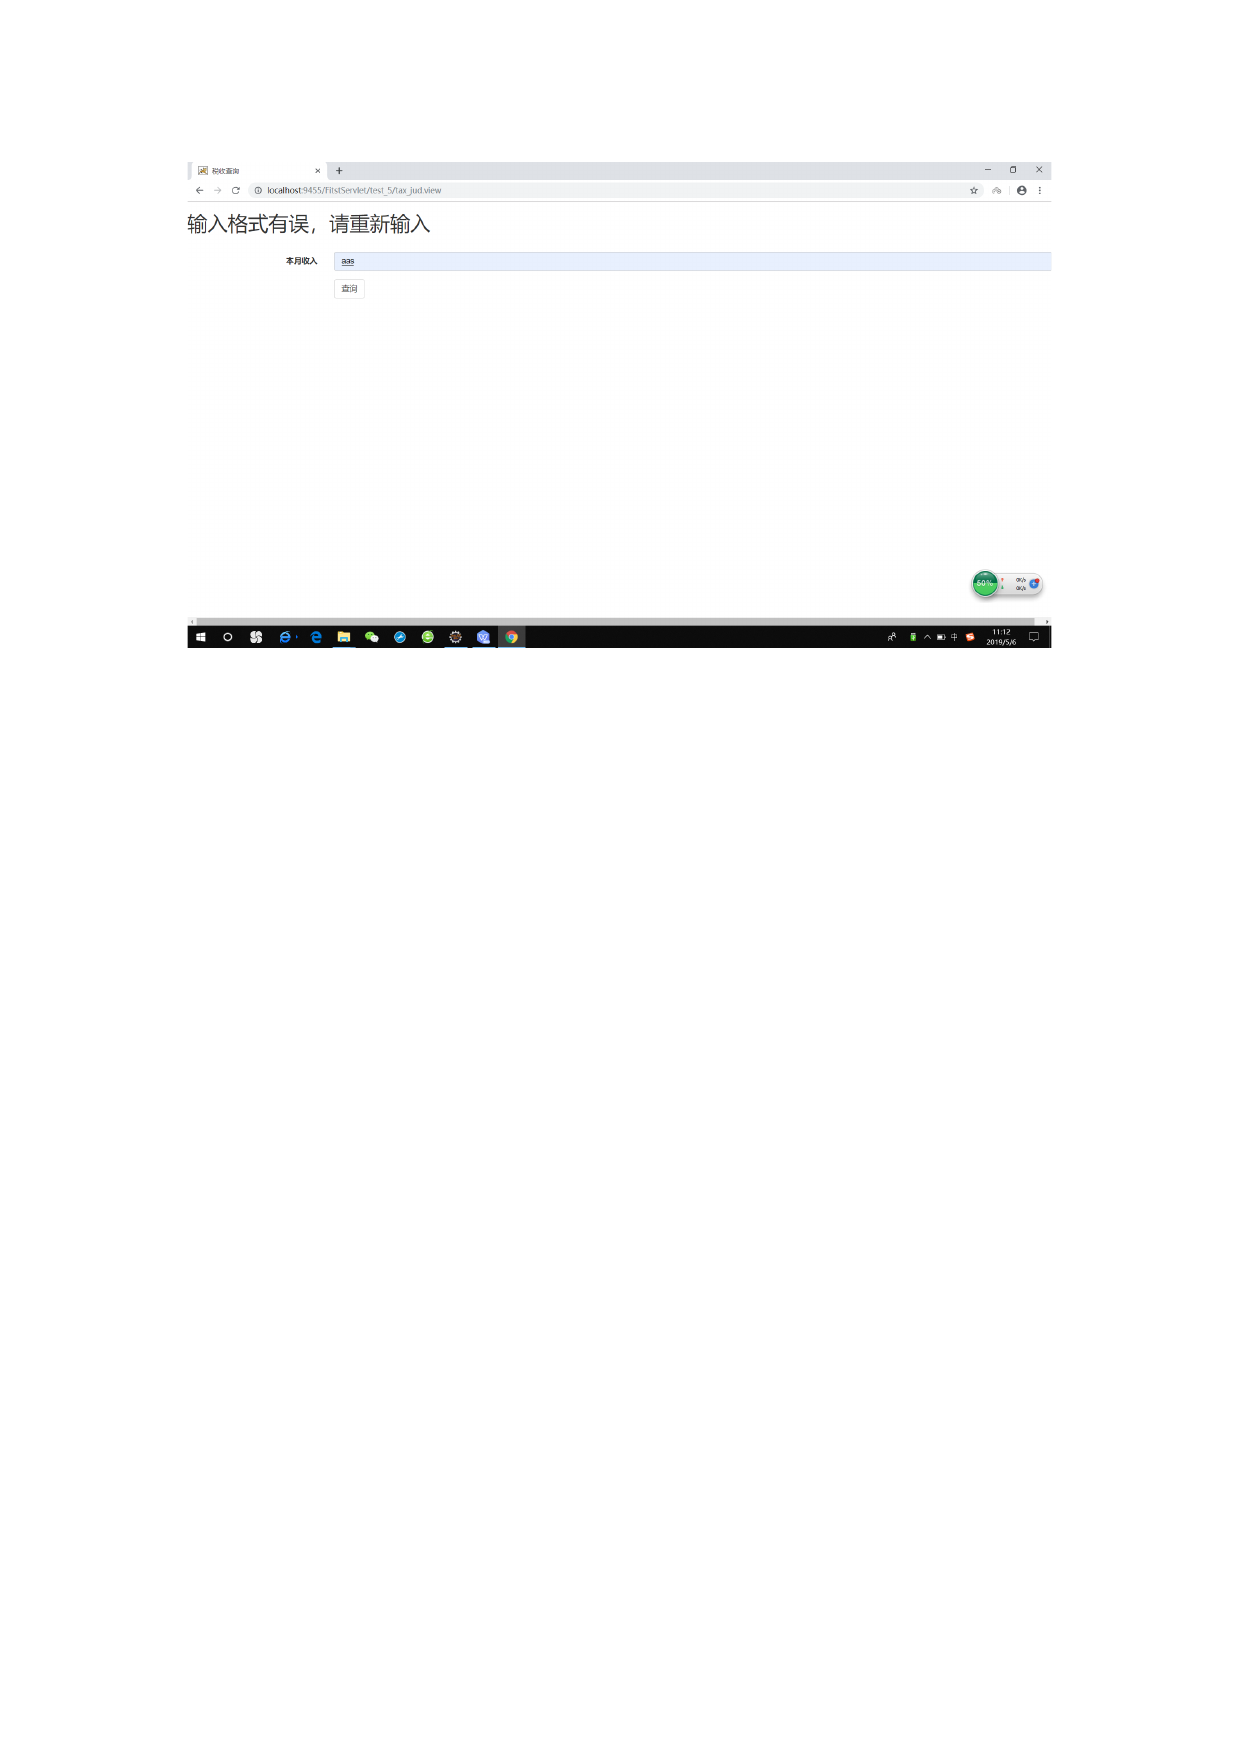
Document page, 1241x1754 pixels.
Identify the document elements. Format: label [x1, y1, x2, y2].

picture [187, 162, 1052, 648]
